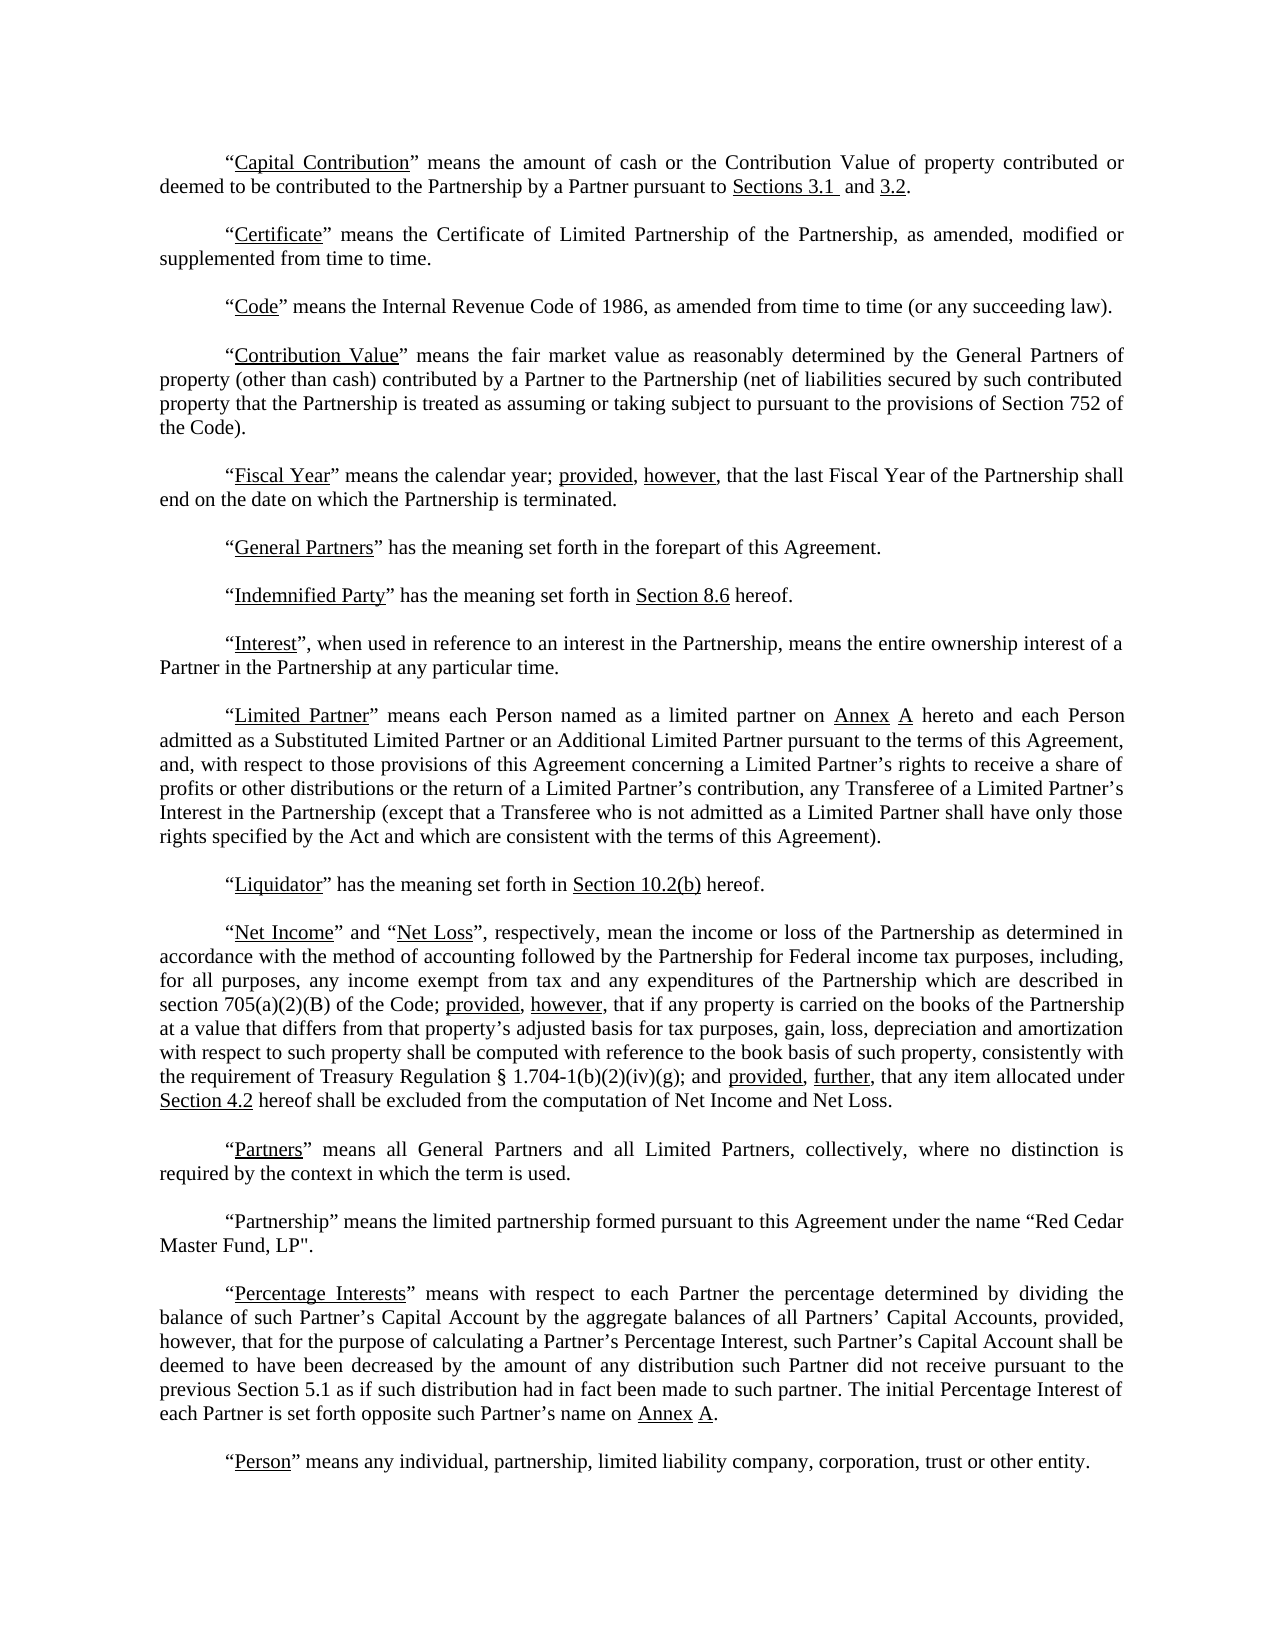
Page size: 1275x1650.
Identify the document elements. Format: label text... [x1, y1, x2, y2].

text “Code” means the Internal Revenue Code of 1986, as amended from time to time (or any succeeding law). [159, 294, 1125, 318]
text “Limited Partner” means each Person named as a limited partner on Annex A hereto and each Person admitted as a Substituted Limited Partner or an Additional Limited Partner pursuant to the terms of this Agreement, and, with respect to those provisions of this Agreement concerning a Limited Partner’s rights to receive a share of profits or other distributions or the return of a Limited Partner’s contribution, any Transferee of a Limited Partner’s Interest in the Partnership (except that a Transferee who is not admitted as a Limited Partner shall have only those rights specified by the Act and which are consistent with the terms of this Agreement). [159, 703, 1125, 848]
text “Indemnified Party” has the meaning set forth in Section 8.6 hereof. [159, 583, 1125, 607]
text “Capital Contribution” means the amount of cash or the Contribution Value of property contributed or deemed to be contributed to the Partnership by a Partner pursuant to Sections 3.1 and 3.2. [159, 150, 1125, 198]
text “Certificate” means the Certificate of Limited Partnership of the Partnership, as amended, modified or supplemented from time to time. [159, 222, 1125, 270]
text “Partners” means all General Partners and all Limited Partners, collectively, where no distinction is required by the context in which the term is used. [159, 1137, 1125, 1185]
text “Fiscal Year” means the calendar year; provided, however, that the last Fiscal Year of the Partnership shall end on the date on which the Partnership is terminated. [159, 463, 1125, 511]
text “Person” means any individual, partnership, limited liability company, corporation, trust or other entity. [159, 1449, 1125, 1473]
text “Contribution Value” means the fair market value as reasonably determined by the General Partners of property (other than cash) contributed by a Partner to the Partnership (net of liabilities secured by such contributed property that the Partnership is treated as assuming or taking subject to pursuant to the provisions of Section 752 of the Code). [159, 342, 1125, 439]
text “Partnership” means the limited partnership formed pursuant to this Agreement under the name “Red Cedar Master Fund, LP". [159, 1209, 1125, 1257]
text “General Partners” has the meaning set forth in the forepart of this Agreement. [159, 535, 1125, 559]
text “Net Income” and “Net Loss”, respectively, mean the income or loss of the Partnership as determined in accordance with the method of accounting followed by the Partnership for Federal income tax purposes, including, for all purposes, any income exempt from tax and any expenditures of the Partnership which are described in section 705(a)(2)(B) of the Code; provided, however, that if any property is carried on the books of the Partnership at a value that differs from that property’s adjusted basis for tax purposes, gain, loss, depreciation and amortization with respect to such property shall be computed with reference to the book basis of such property, consistently with the requirement of Treasury Regulation § 1.704-1(b)(2)(iv)(g); and provided, further, that any item allocated under Section 4.2 hereof shall be excluded from the computation of Net Income and Net Loss. [159, 920, 1125, 1112]
text “Liquidator” has the meaning set forth in Section 10.2(b) hereof. [159, 872, 1125, 896]
text “Interest”, when used in reference to an interest in the Partnership, means the entire ownership interest of a Partner in the Partnership at any particular time. [159, 631, 1125, 679]
text “Percentage Interests” means with respect to each Partner the percentage determined by dividing the balance of such Partner’s Capital Account by the aggregate balances of all Partners’ Capital Accounts, provided, however, that for the purpose of calculating a Partner’s Percentage Interest, such Partner’s Capital Account shall be deemed to have been decreased by the amount of any distribution such Partner did not receive pursuant to the previous Section 5.1 as if such distribution had in fact been made to such partner. The initial Percentage Interest of each Partner is set forth opposite such Partner’s name on Annex A. [159, 1281, 1125, 1425]
